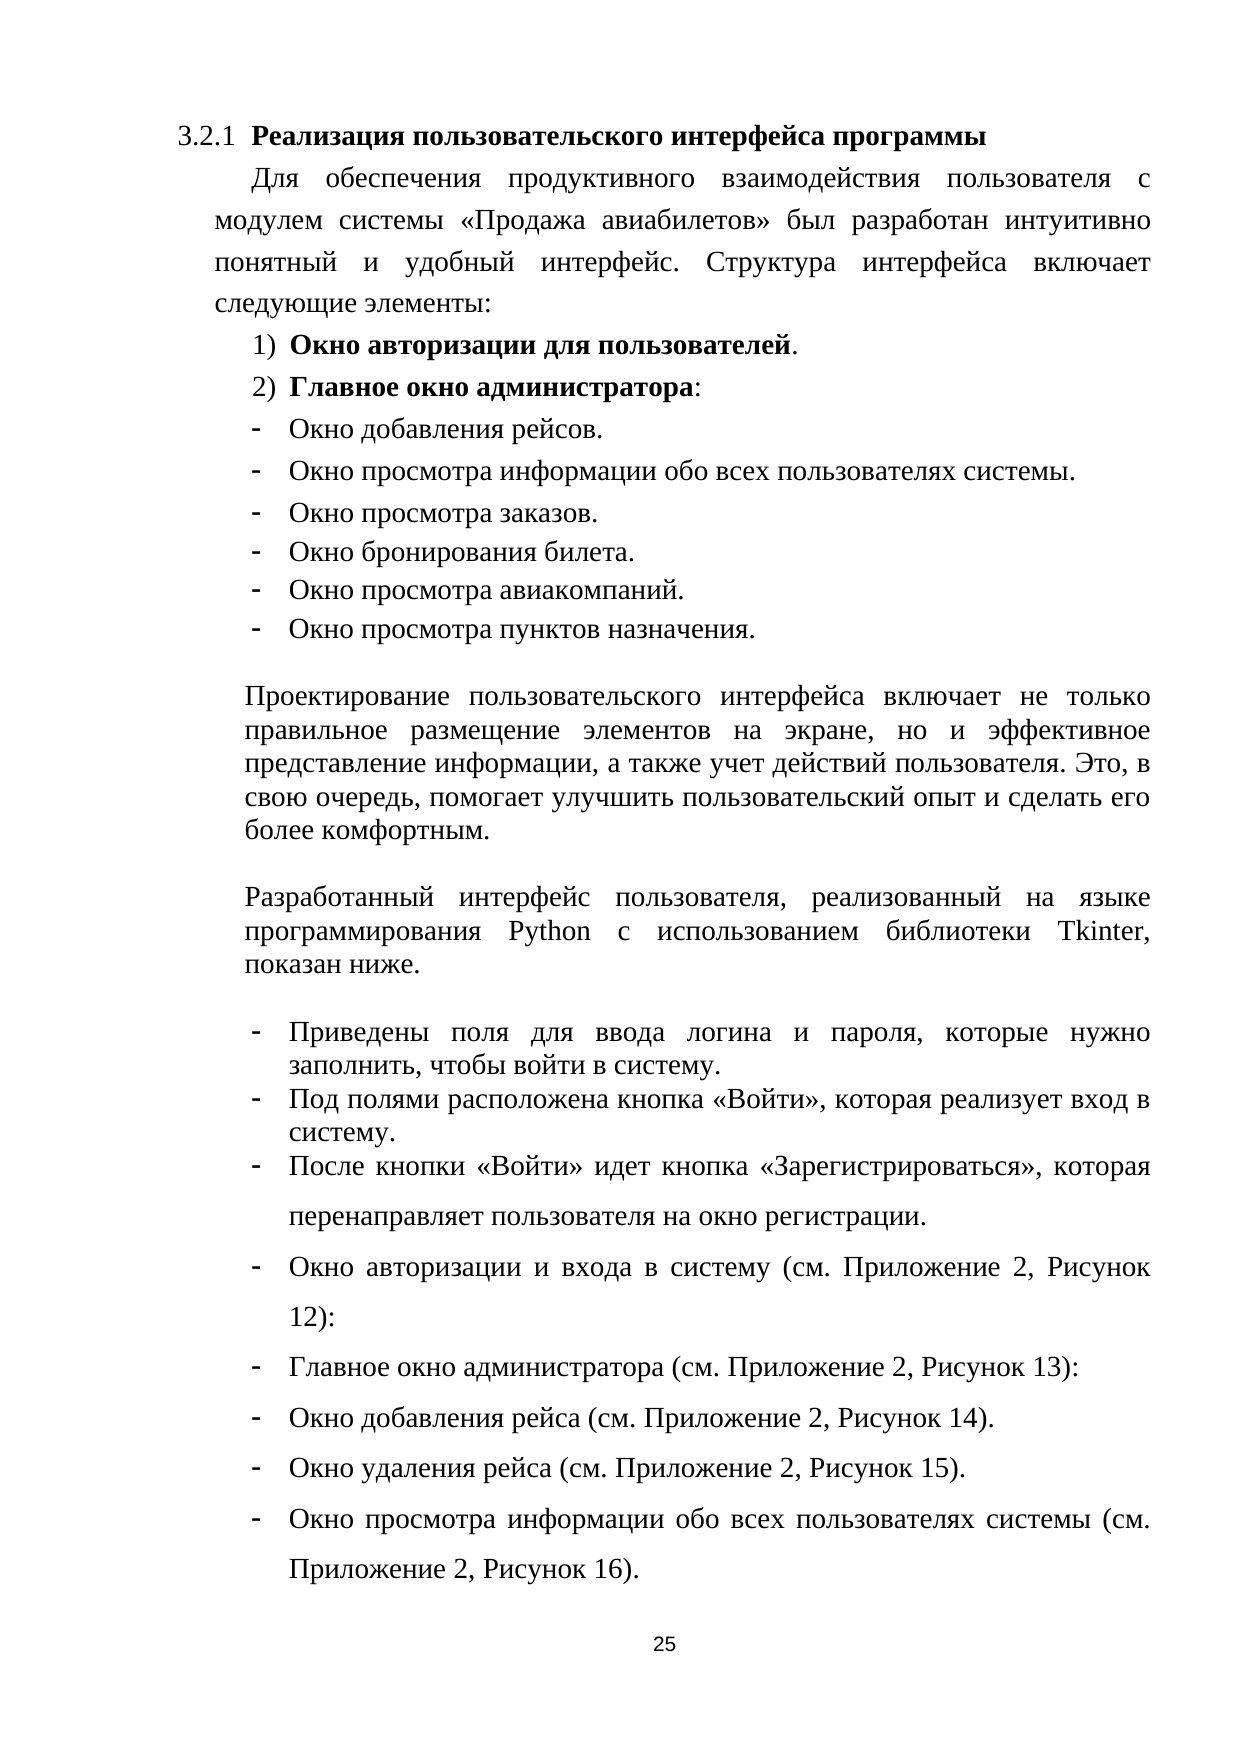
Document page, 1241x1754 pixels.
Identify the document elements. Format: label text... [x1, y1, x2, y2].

list Окно авторизации для пользователей. [252, 327, 1152, 361]
list Для обеспечения продуктивного взаимодействия пользователя с модулем системы «Продажа авиабилетов» был разработан интуитивно понятный и удобный интерфейс. Структура интерфейса включает следующие элементы: [214, 160, 1152, 319]
list Главное окно администратора: [252, 369, 1152, 403]
list Проектирование пользовательского интерфейса включает не только правильное размещение элементов на экране, но и эффективное представление информации, а также учет действий пользователя. Это, в свою очередь, помогает улучшить пользовательский опыт и сделать его более комфортным. [244, 678, 1152, 846]
list Окно бронирования билета. [251, 534, 1152, 567]
list Окно удаления рейса (см. Приложение 2, Рисунок 15). [251, 1450, 1152, 1484]
list Разработанный интерфейс пользователя, реализованный на языке программирования Python с использованием библиотеки Tkinter, показан ниже. [244, 879, 1152, 980]
list Реализация пользовательского интерфейса программы [177, 118, 1152, 152]
list Окно авторизации и входа в систему (см. Приложение 2, Рисунок 12): [251, 1249, 1152, 1333]
list Окно добавления рейса (см. Приложение 2, Рисунок 14). [251, 1400, 1152, 1434]
list Окно добавления рейсов. [251, 411, 1152, 445]
list Окно просмотра заказов. [251, 495, 1152, 529]
list Главное окно администратора (см. Приложение 2, Рисунок 13): [251, 1349, 1152, 1383]
list Окно просмотра авиакомпаний. [251, 572, 1152, 606]
list Окно просмотра информации обо всех пользователях системы (см. Приложение 2, Рисунок 16). [251, 1501, 1152, 1585]
list Под полями расположена кнопка «Войти», которая реализует вход в систему. [251, 1081, 1152, 1148]
list Окно просмотра информации обо всех пользователях системы. [251, 453, 1152, 487]
list После кнопки «Войти» идет кнопка «Зарегистрироваться», которая перенаправляет пользователя на окно регистрации. [251, 1148, 1152, 1232]
list Окно просмотра пунктов назначения. [251, 611, 1152, 645]
list Приведены поля для ввода логина и пароля, которые нужно заполнить, чтобы войти в систему. [251, 1014, 1152, 1081]
